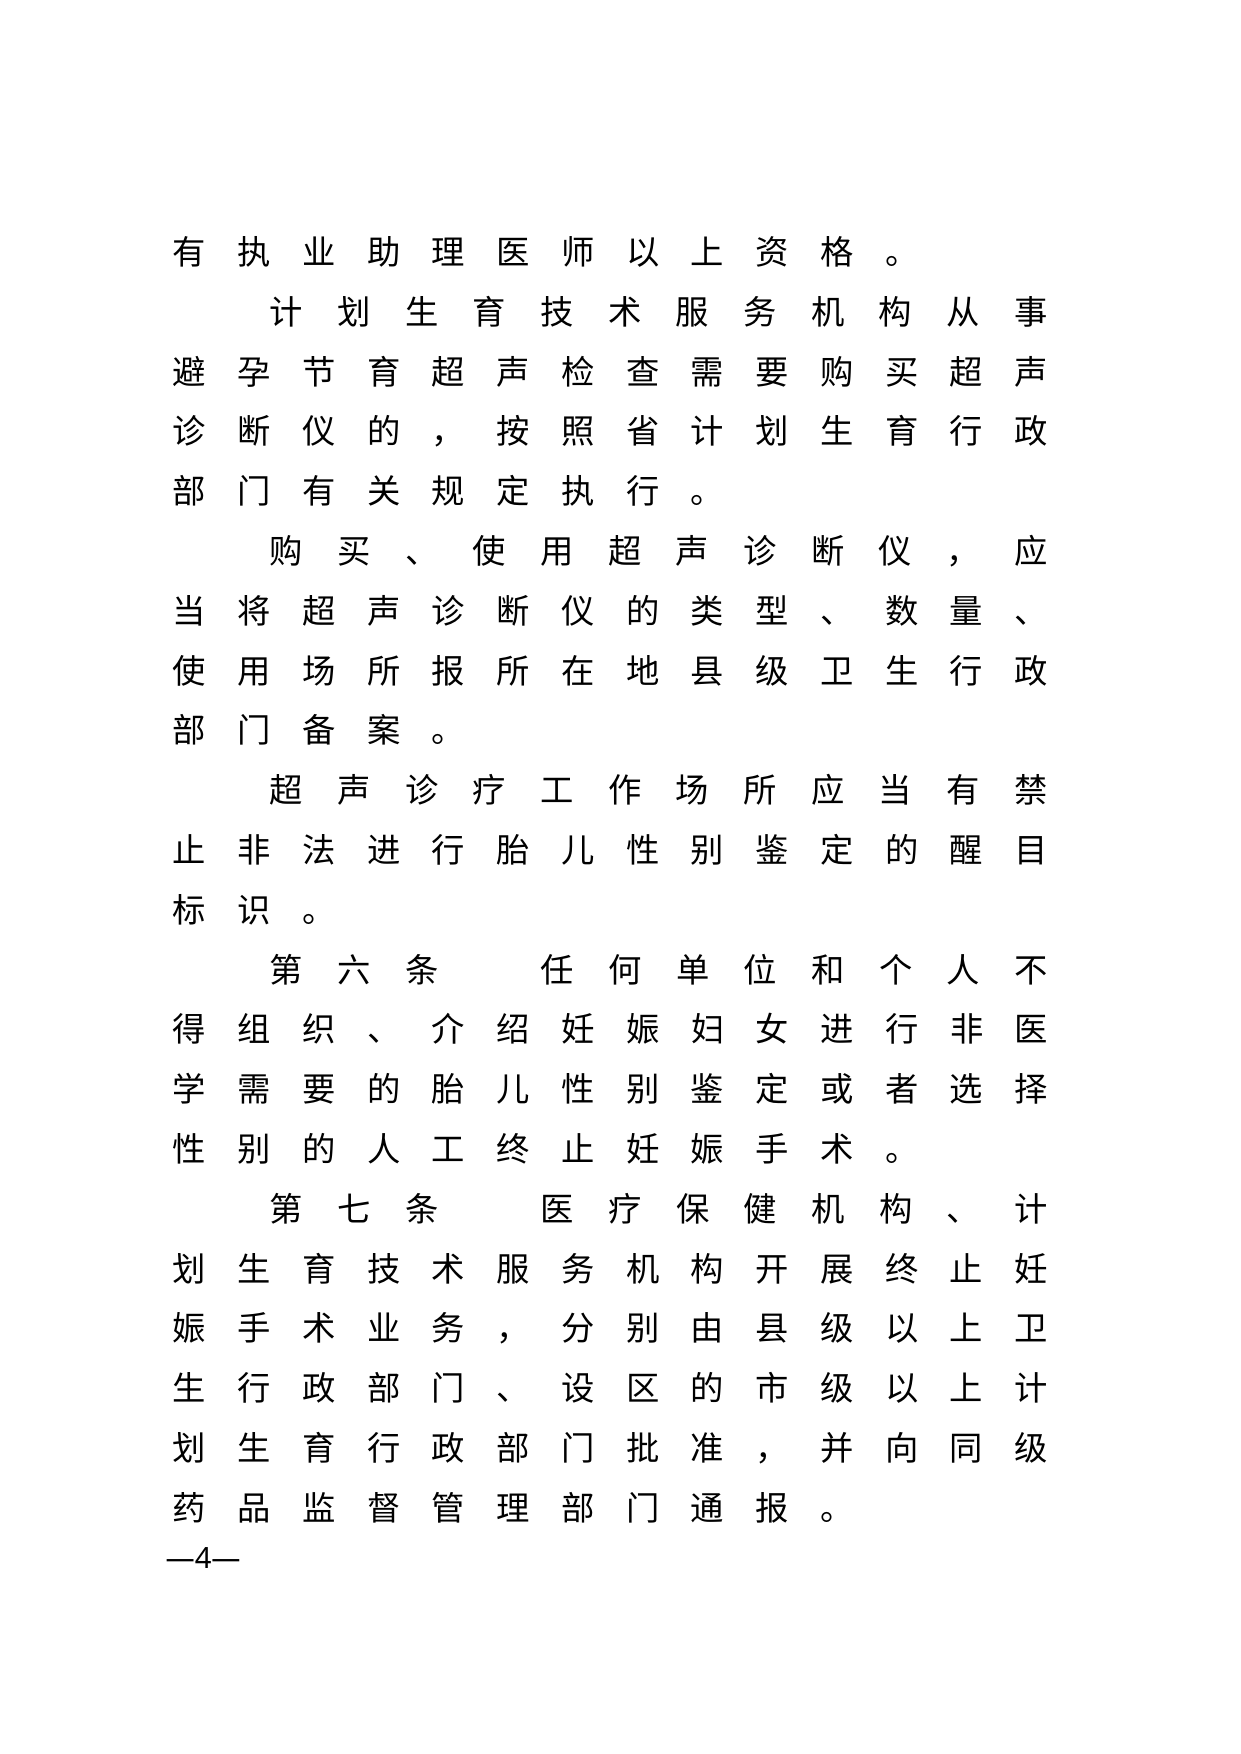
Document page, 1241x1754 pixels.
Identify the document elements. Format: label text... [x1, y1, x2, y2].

text 购买、使用超声诊断仪，应当将超声诊断仪的类型、数量、使用场所报所在地县级卫生行政部门备案。 [172, 519, 1079, 758]
text 计划生育技术服务机构从事避孕节育超声检查需要购买超声诊断仪的，按照省计划生育行政部门有关规定执行。 [172, 280, 1079, 519]
text 第六条 任何单位和个人不得组织、介绍妊娠妇女进行非医学需要的胎儿性别鉴定或者选择性别的人工终止妊娠手术。 [172, 938, 1079, 1177]
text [172, 220, 1079, 280]
text 超声诊疗工作场所应当有禁止非法进行胎儿性别鉴定的醒目标识。 [172, 758, 1079, 938]
text 第七条 医疗保健机构、计划生育技术服务机构开展终止妊娠手术业务，分别由县级以上卫生行政部门、设区的市级以上计划生育行政部门批准，并向同级药品监督管理部门通报。 [172, 1177, 1079, 1536]
